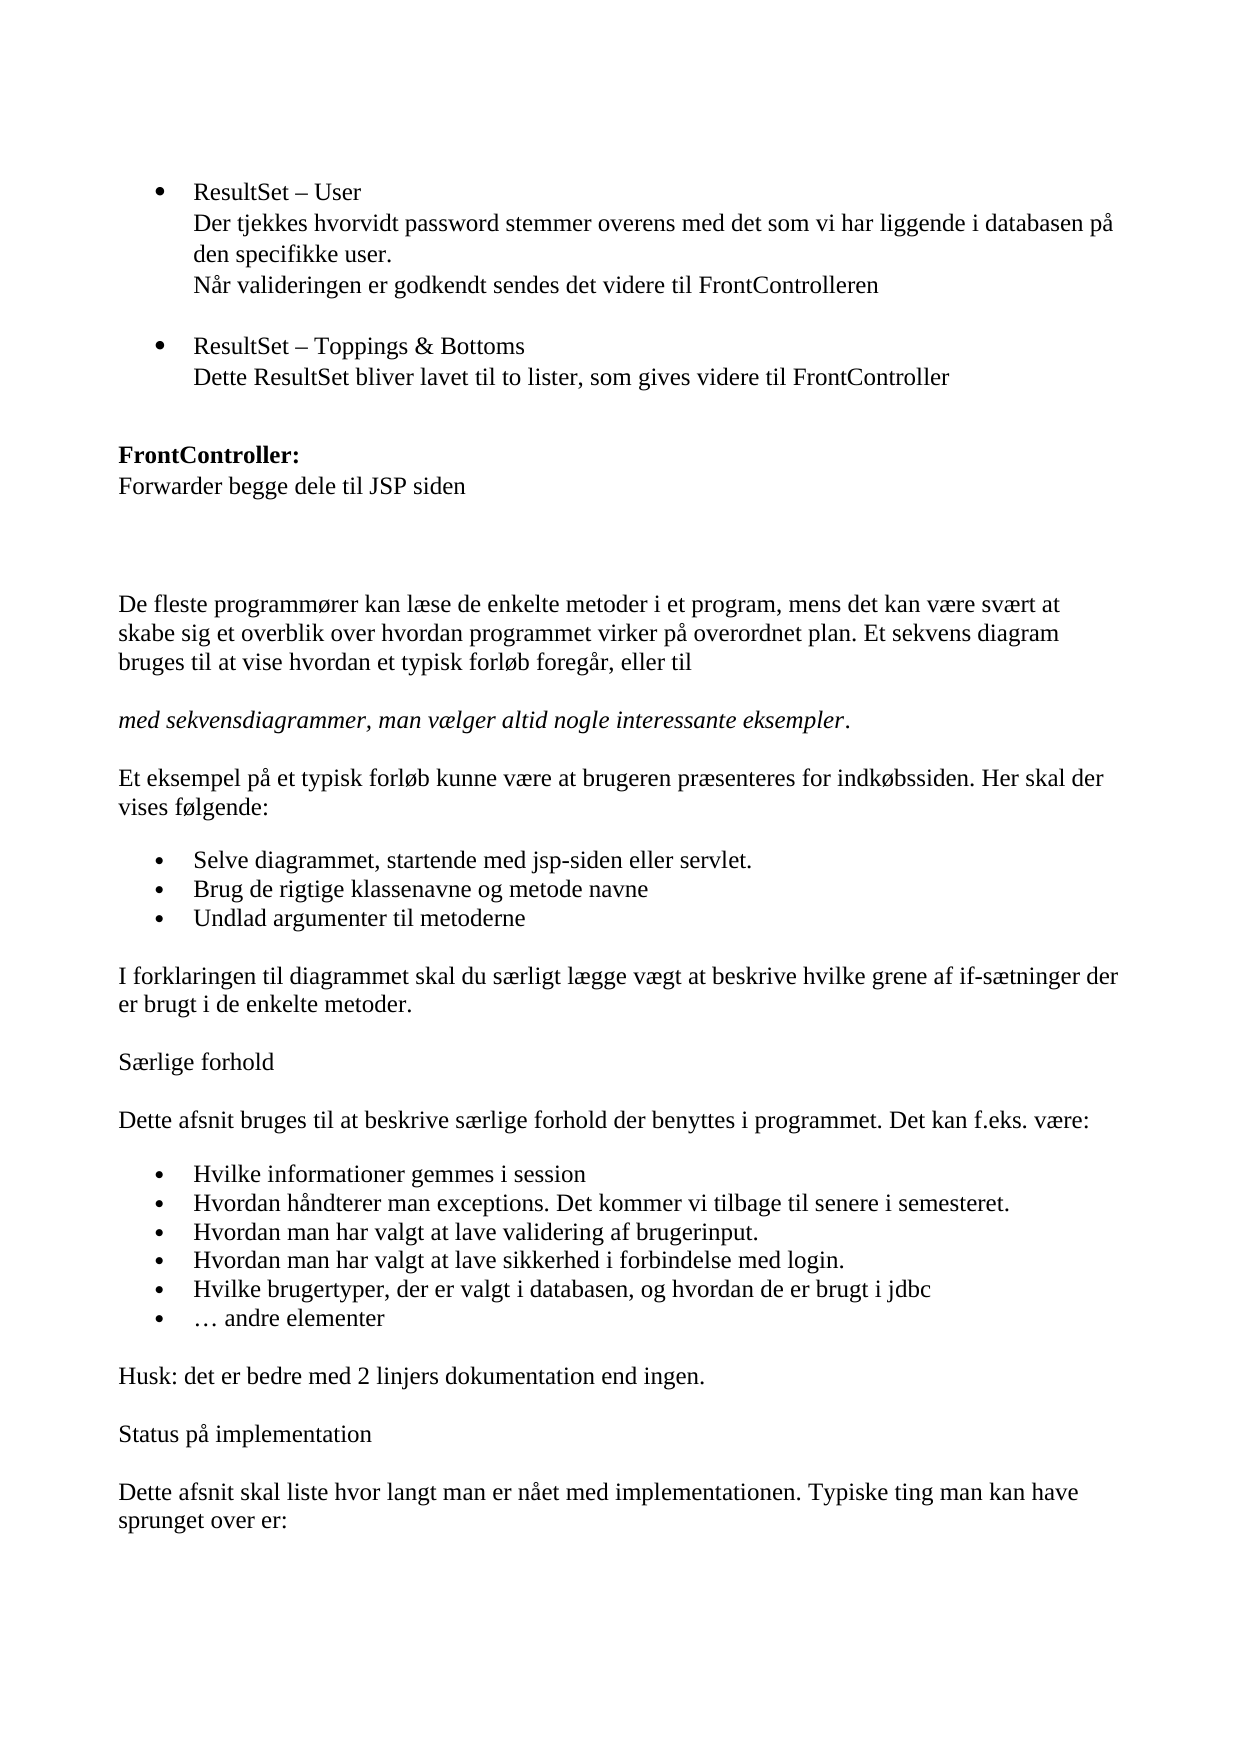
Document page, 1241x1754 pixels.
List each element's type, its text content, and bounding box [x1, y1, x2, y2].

list Selve diagrammet, startende med jsp-siden eller servlet. [156, 845, 1122, 874]
list Undlad argumenter til metoderne [156, 903, 1122, 932]
list Hvilke informationer gemmes i session [156, 1159, 1122, 1188]
text Dette afsnit bruges til at beskrive særlige forhold der benyttes i programmet. Det kan f.eks. være: [118, 1105, 1122, 1134]
list … andre elementer [156, 1303, 1122, 1332]
text Husk: det er bedre med 2 linjers dokumentation end ingen. [118, 1361, 1122, 1389]
list Hvordan man har valgt at lave sikkerhed i forbindelse med login. [156, 1245, 1122, 1274]
list Brug de rigtige klassenavne og metode navne [156, 874, 1122, 903]
list Hvordan håndterer man exceptions. Det kommer vi tilbage til senere i semesteret. [156, 1188, 1122, 1217]
text Særlige forhold [118, 1047, 1122, 1076]
text De fleste programmører kan læse de enkelte metoder i et program, mens det kan være svært at skabe sig et overblik over hvordan programmet virker på overordnet plan. Et sekvens diagram bruges til at vise hvordan et typisk forløb foregår, eller til [118, 589, 1122, 676]
list Hvilke brugertyper, der er valgt i databasen, og hvordan de er brugt i jdbc [156, 1274, 1122, 1303]
list ResultSet – Toppings & Bottoms Dette ResultSet bliver lavet til to lister, som gives videre til FrontController [156, 331, 1122, 421]
text Status på implementation [118, 1419, 1122, 1447]
text Dette afsnit skal liste hvor langt man er nået med implementationen. Typiske ting man kan have sprunget over er: [118, 1477, 1122, 1534]
text I forklaringen til diagrammet skal du særligt lægge vægt at beskrive hvilke grene af if-sætninger der er brugt i de enkelte metoder. [118, 961, 1122, 1018]
text FrontController: Forwarder begge dele til JSP siden [118, 440, 1122, 500]
list Hvordan man har valgt at lave validering af brugerinput. [156, 1217, 1122, 1245]
text Et eksempel på et typisk forløb kunne være at brugeren præsenteres for indkøbssiden. Her skal der vises følgende: [118, 763, 1122, 820]
text med sekvensdiagrammer, man vælger altid nogle interessante eksempler. [118, 705, 1122, 734]
list ResultSet – User Der tjekkes hvorvidt password stemmer overens med det som vi har liggende i databasen på den specifikke user. Når valideringen er godkendt sendes det videre til FrontControlleren [156, 177, 1122, 329]
